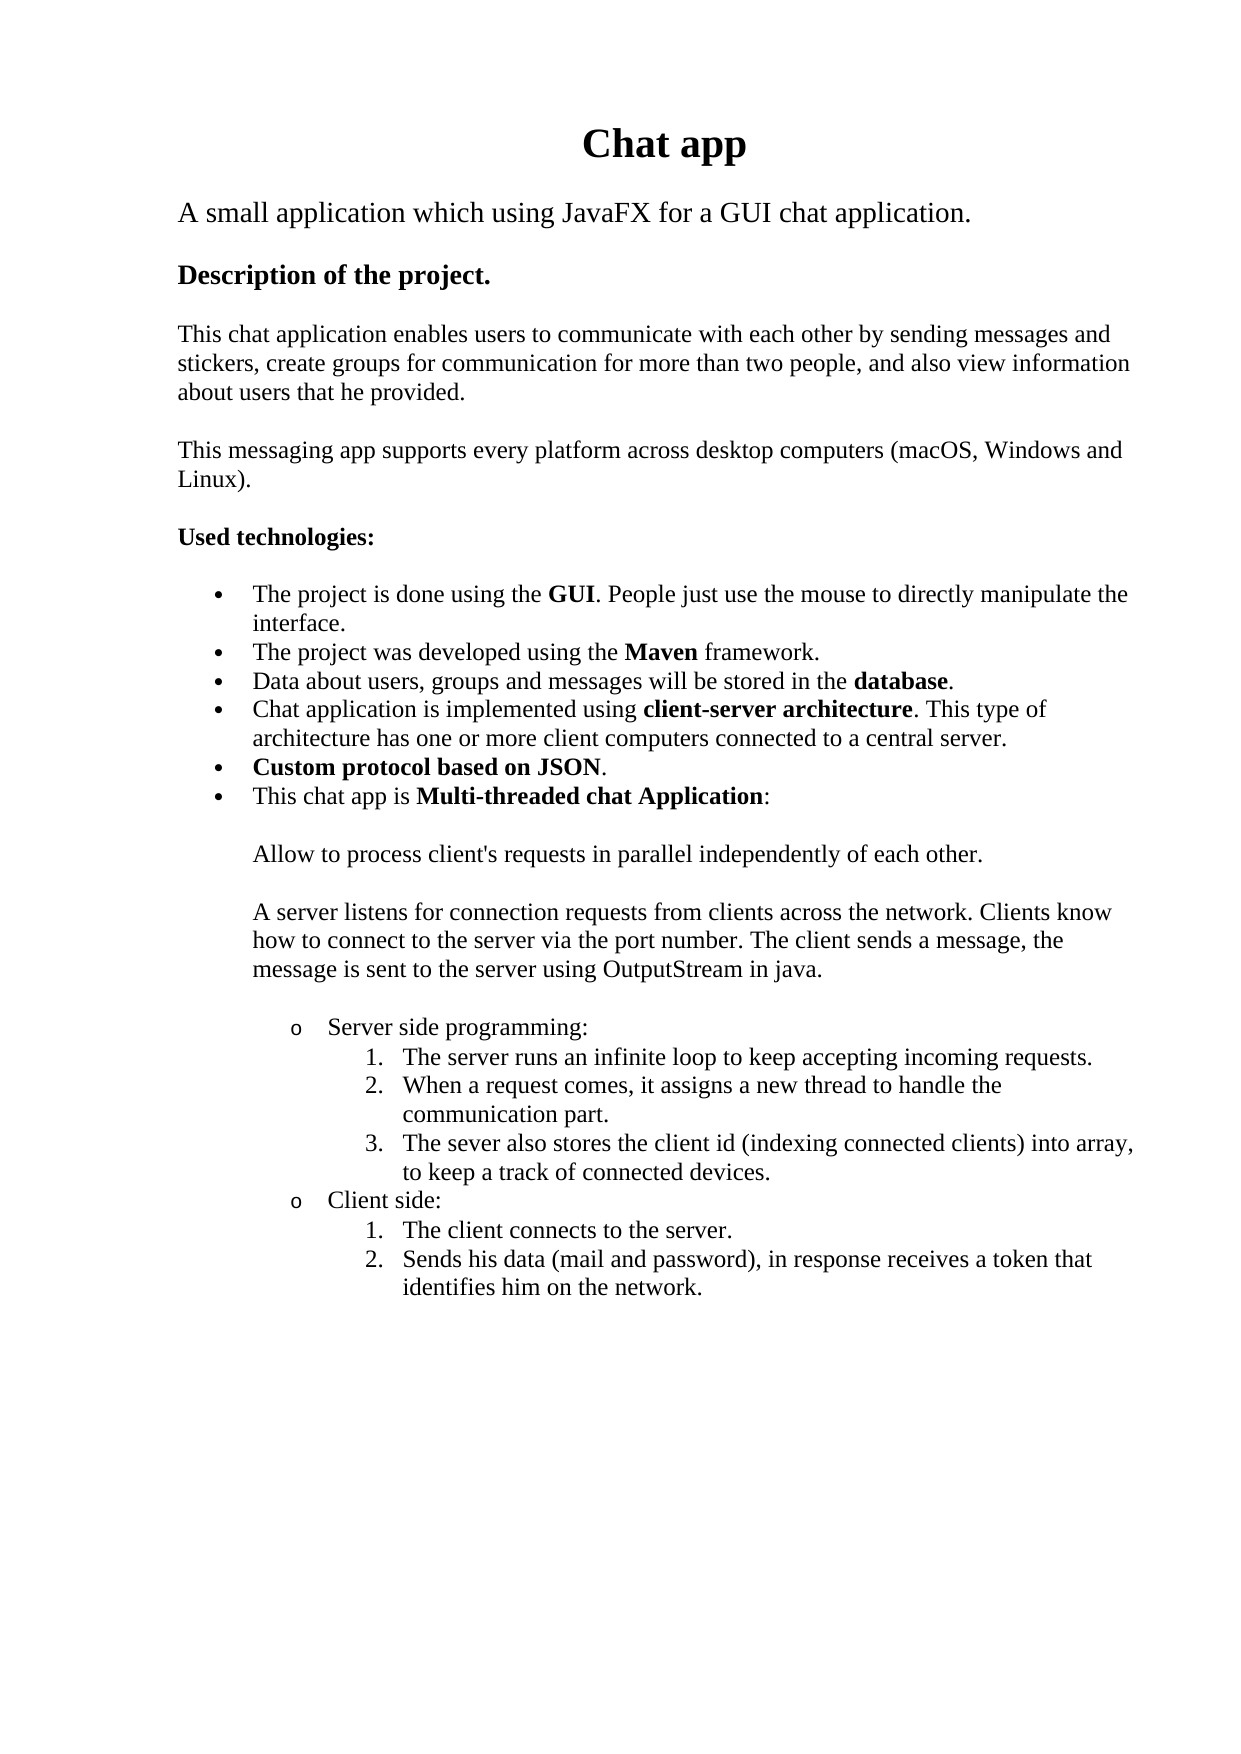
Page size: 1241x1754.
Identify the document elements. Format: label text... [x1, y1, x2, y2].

list Client side: [290, 1185, 1152, 1215]
text Used technologies: [177, 522, 1152, 550]
text This chat application enables users to communicate with each other by sending messages and stickers, create groups for communication for more than two people, and also view information about users that he provided. [177, 319, 1152, 406]
text A small application which using JavaFX for a GUI chat application. [177, 195, 1152, 229]
list This chat app is Multi-threaded chat Application: [215, 781, 1152, 809]
list Server side programming: [290, 1012, 1152, 1042]
list Custom protocol based on JSON. [215, 752, 1152, 781]
text Description of the project. [177, 258, 1152, 290]
text A server listens for connection requests from clients across the network. Clients know how to connect to the server via the port number. The client sends a message, the message is sent to the server using OutputStream in java. [252, 897, 1152, 983]
text Allow to process client's requests in parallel independently of each other. [252, 839, 1152, 867]
list Data about users, groups and messages will be stored in the database. [215, 666, 1152, 694]
list Sends his data (mail and password), in response receives a token that identifies him on the network. [365, 1244, 1152, 1301]
text This messaging app supports every platform across desktop computers (macOS, Windows and Linux). [177, 435, 1152, 492]
list The sever also stores the client id (indexing connected clients) into array, to keep a track of connected devices. [365, 1128, 1152, 1185]
list The project was developed using the Maven framework. [215, 637, 1152, 666]
list The client connects to the server. [365, 1215, 1152, 1244]
list The server runs an infinite loop to keep accepting incoming requests. [365, 1042, 1152, 1070]
text Chat app [177, 118, 1152, 166]
list When a request comes, it assigns a new thread to handle the communication part. [365, 1070, 1152, 1128]
list The project is done using the GUI. People just use the mouse to directly manipulate the interface. [215, 579, 1152, 637]
list Chat application is implemented using client-server architecture. This type of architecture has one or more client computers connected to a central server. [215, 694, 1152, 752]
